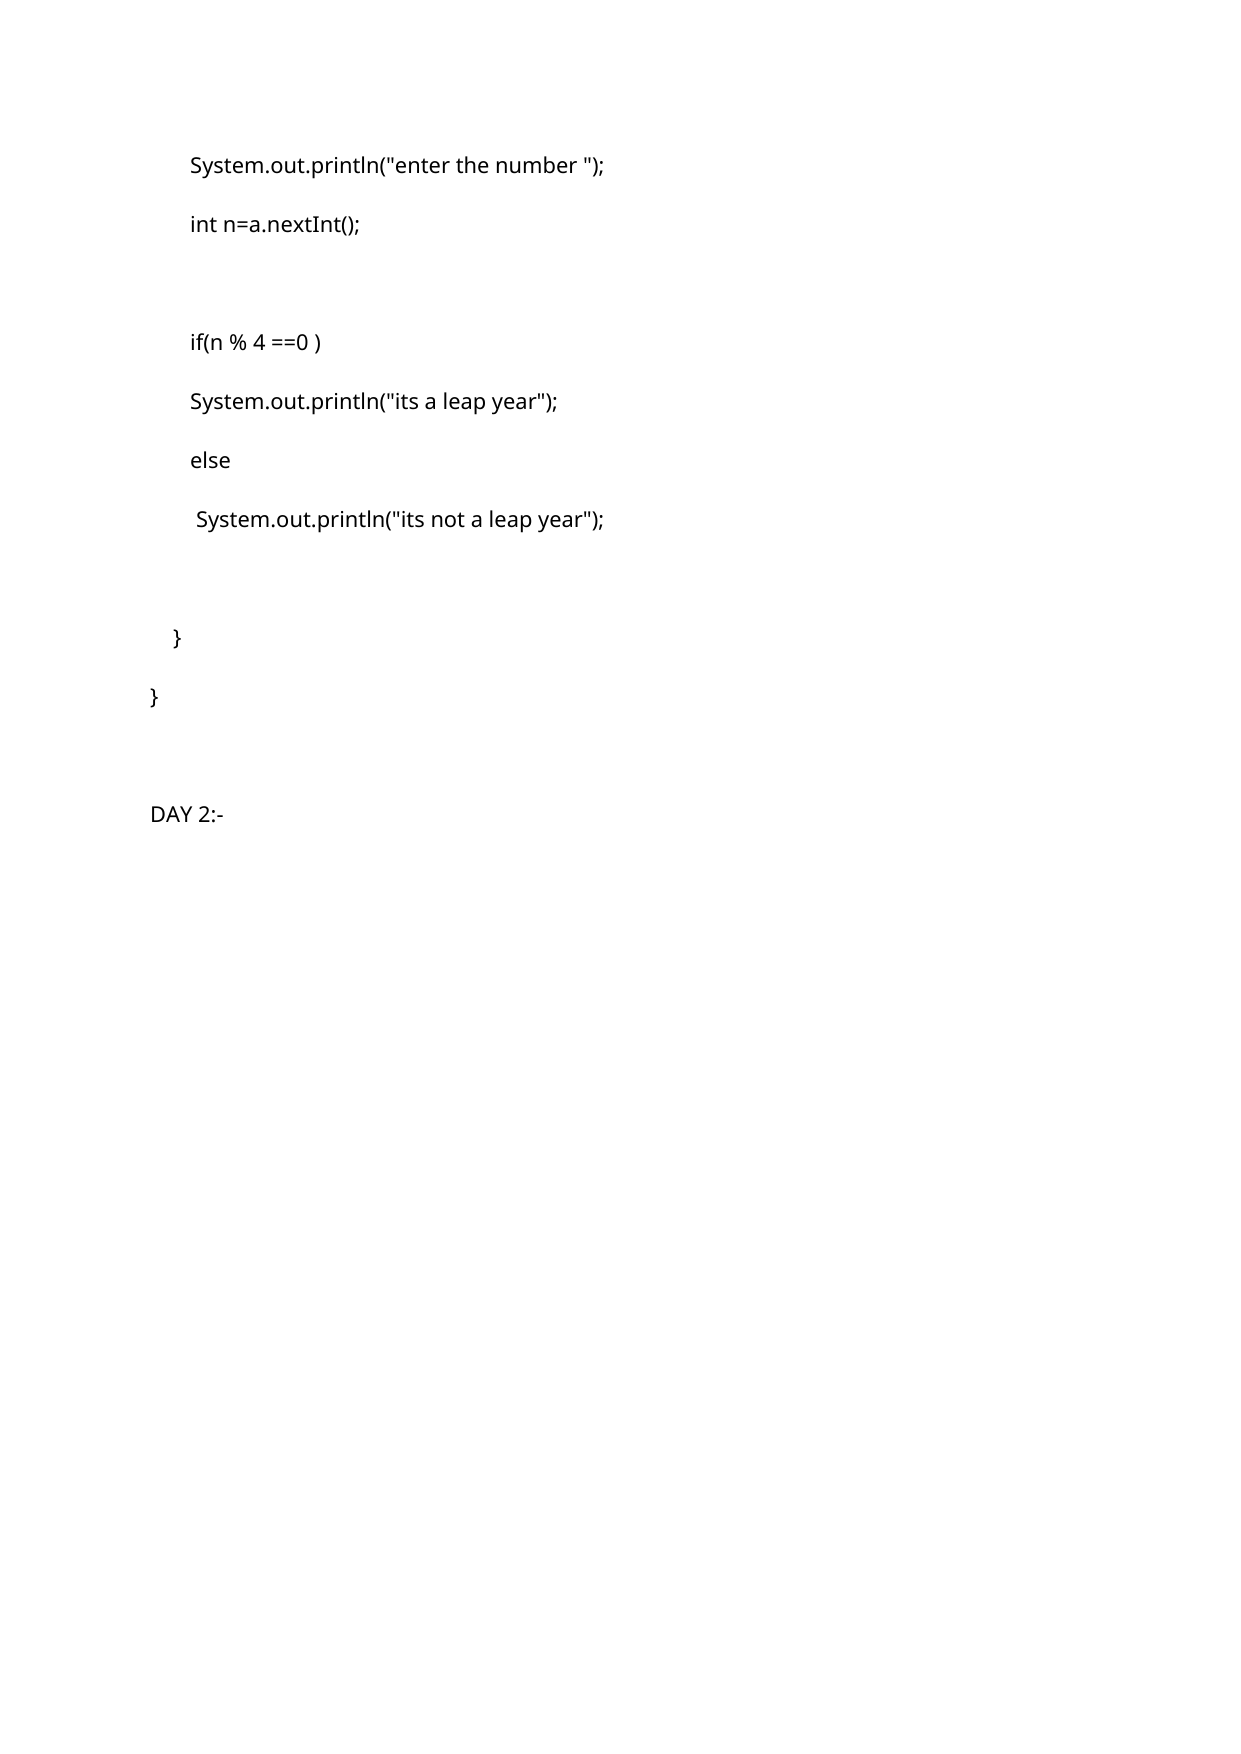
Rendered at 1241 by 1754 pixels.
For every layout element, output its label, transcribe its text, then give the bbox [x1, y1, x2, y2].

text System.out.println("enter the number "); [150, 150, 1090, 180]
text System.out.println("its a leap year"); [150, 386, 1090, 416]
text System.out.println("its not a leap year"); [150, 504, 1090, 533]
text } [150, 622, 1090, 651]
text DAY 2:- [150, 798, 1090, 828]
text if(n % 4 ==0 ) [150, 327, 1090, 357]
text else [150, 445, 1090, 474]
text int n=a.nextInt(); [150, 209, 1090, 239]
text } [150, 681, 1090, 710]
